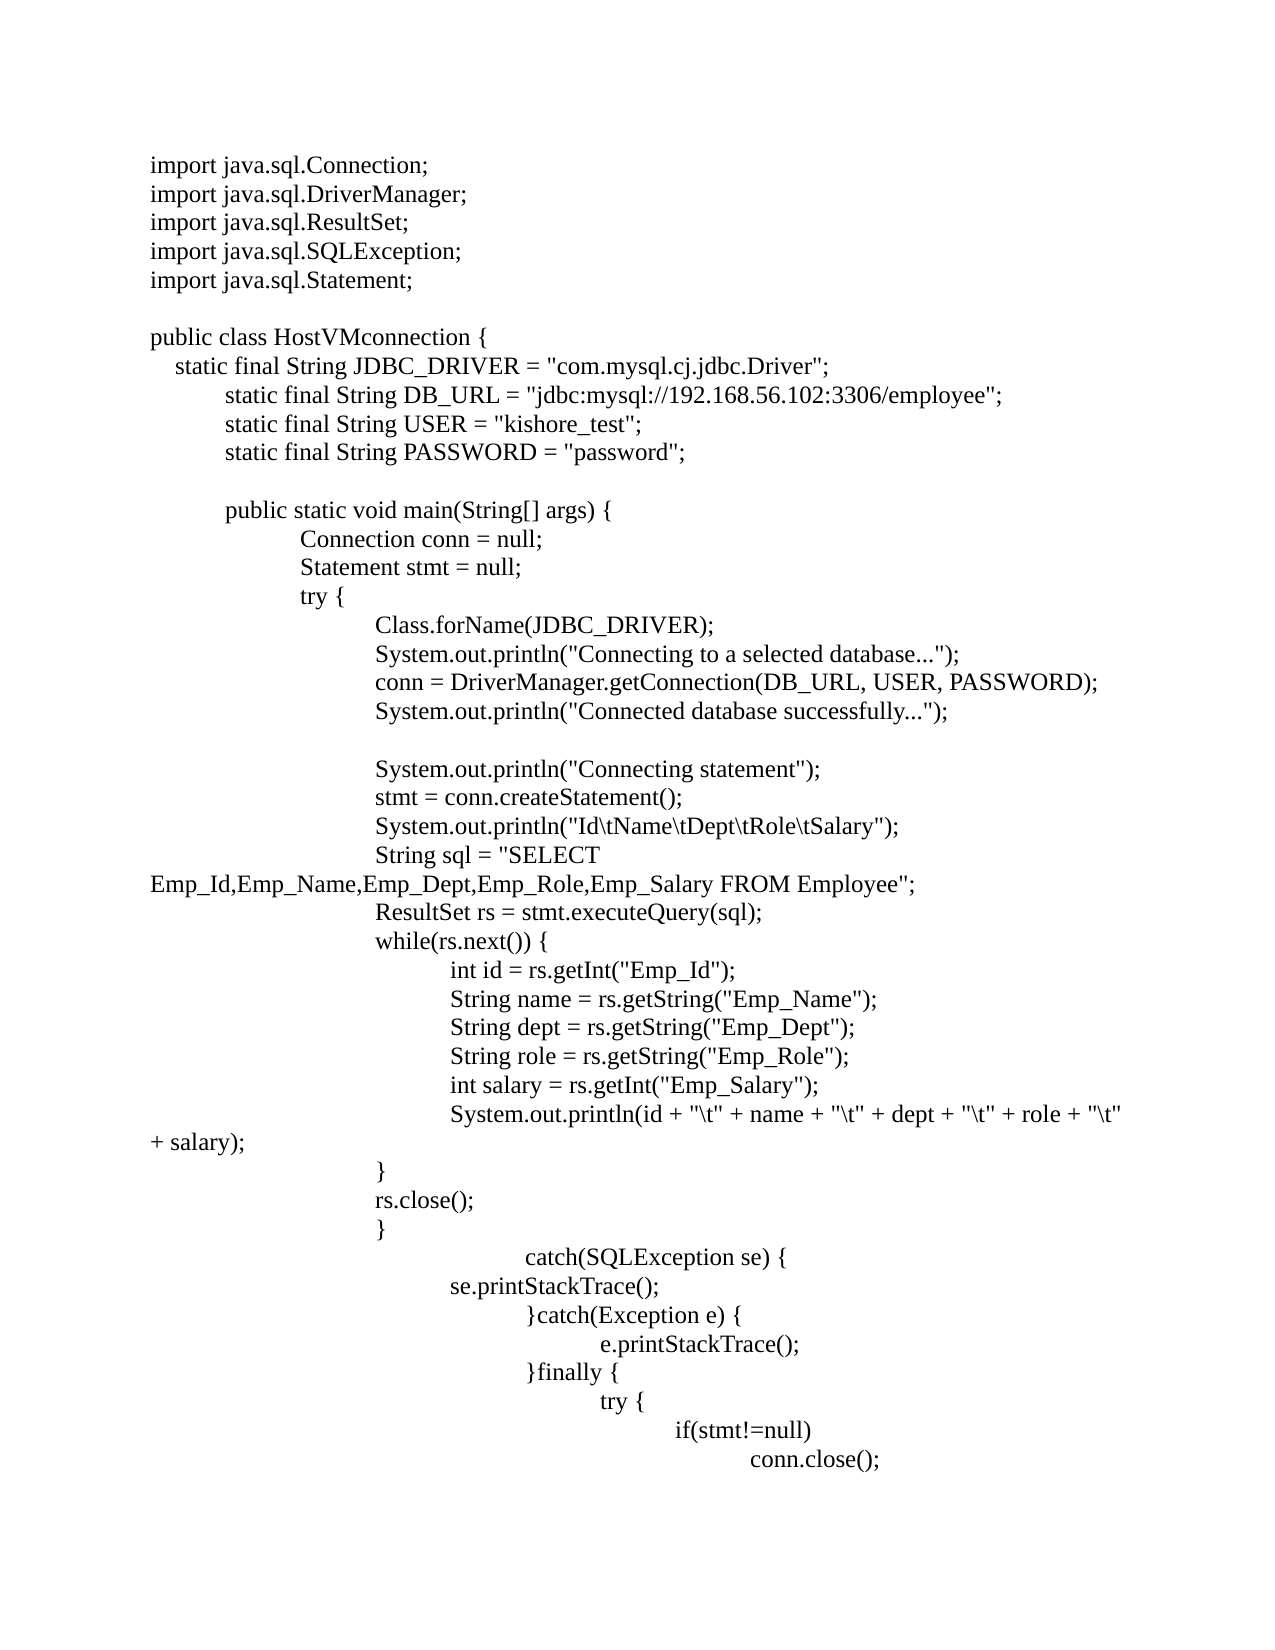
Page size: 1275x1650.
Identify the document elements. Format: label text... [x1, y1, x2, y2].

text static final String DB_URL = "jdbc:mysql://192.168.56.102:3306/employee"; [150, 380, 1125, 409]
text e.printStackTrace(); [150, 1329, 1125, 1357]
text catch(SQLException se) { [150, 1242, 1125, 1271]
text try { [150, 1386, 1125, 1415]
text public static void main(String[] args) { [150, 495, 1125, 524]
text conn = DriverManager.getConnection(DB_URL, USER, PASSWORD); [150, 667, 1125, 696]
text conn.close(); [150, 1444, 1125, 1472]
text static final String JDBC_DRIVER = "com.mysql.cj.jdbc.Driver"; [150, 351, 1125, 380]
text System.out.println("Id\tName\tDept\tRole\tSalary"); [150, 811, 1125, 840]
text while(rs.next()) { [150, 926, 1125, 955]
text String sql = "SELECT Emp_Id,Emp_Name,Emp_Dept,Emp_Role,Emp_Salary FROM Employee"; [150, 840, 1125, 897]
text if(stmt!=null) [150, 1415, 1125, 1444]
text stmt = conn.createStatement(); [150, 782, 1125, 811]
text System.out.println("Connected database successfully..."); [150, 696, 1125, 725]
text int id = rs.getInt("Emp_Id"); [150, 955, 1125, 984]
text static final String PASSWORD = "password"; [150, 437, 1125, 466]
text static final String USER = "kishore_test"; [150, 409, 1125, 437]
text String dept = rs.getString("Emp_Dept"); [150, 1012, 1125, 1041]
text Class.forName(JDBC_DRIVER); [150, 610, 1125, 639]
text int salary = rs.getInt("Emp_Salary"); [150, 1070, 1125, 1099]
text Statement stmt = null; [150, 552, 1125, 581]
text public class HostVMconnection { [150, 322, 1125, 351]
text import java.sql.Statement; [150, 265, 1125, 294]
text import java.sql.ResultSet; [150, 207, 1125, 236]
text import java.sql.DriverManager; [150, 179, 1125, 207]
text String name = rs.getString("Emp_Name"); [150, 984, 1125, 1012]
text ResultSet rs = stmt.executeQuery(sql); [150, 897, 1125, 926]
text rs.close(); [150, 1185, 1125, 1214]
text import java.sql.Connection; [150, 150, 1125, 179]
text System.out.println("Connecting statement"); [150, 754, 1125, 782]
text } [150, 1214, 1125, 1242]
text } [150, 1156, 1125, 1185]
text String role = rs.getString("Emp_Role"); [150, 1041, 1125, 1070]
text System.out.println("Connecting to a selected database..."); [150, 639, 1125, 667]
text }finally { [150, 1357, 1125, 1386]
text Connection conn = null; [150, 524, 1125, 552]
text import java.sql.SQLException; [150, 236, 1125, 265]
text }catch(Exception e) { [150, 1300, 1125, 1329]
text System.out.println(id + "\t" + name + "\t" + dept + "\t" + role + "\t" + salary); [150, 1099, 1125, 1156]
text se.printStackTrace(); [150, 1271, 1125, 1300]
text try { [150, 581, 1125, 610]
